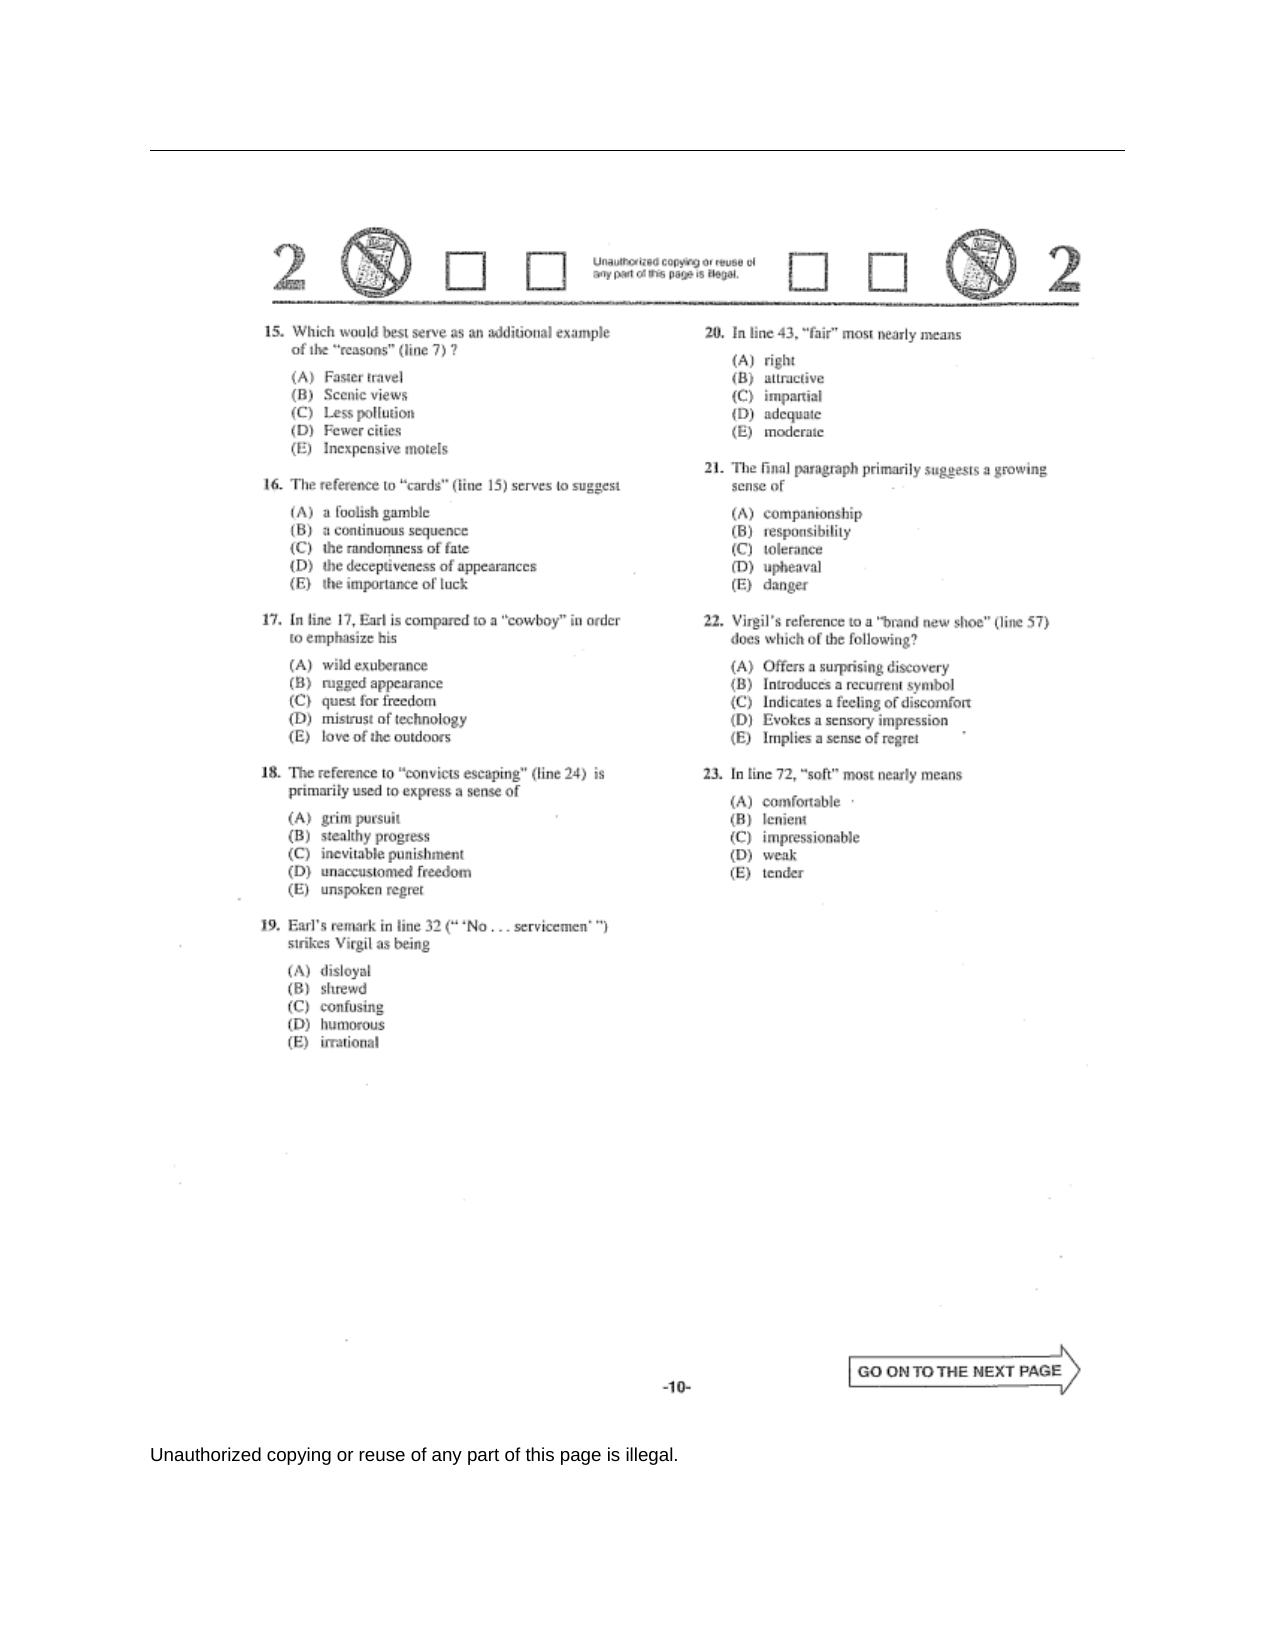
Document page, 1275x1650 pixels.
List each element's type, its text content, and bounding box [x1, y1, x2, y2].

picture [150, 153, 1121, 1410]
text Unauthorized copying or reuse of any part of this page is illegal. [150, 1443, 1125, 1465]
